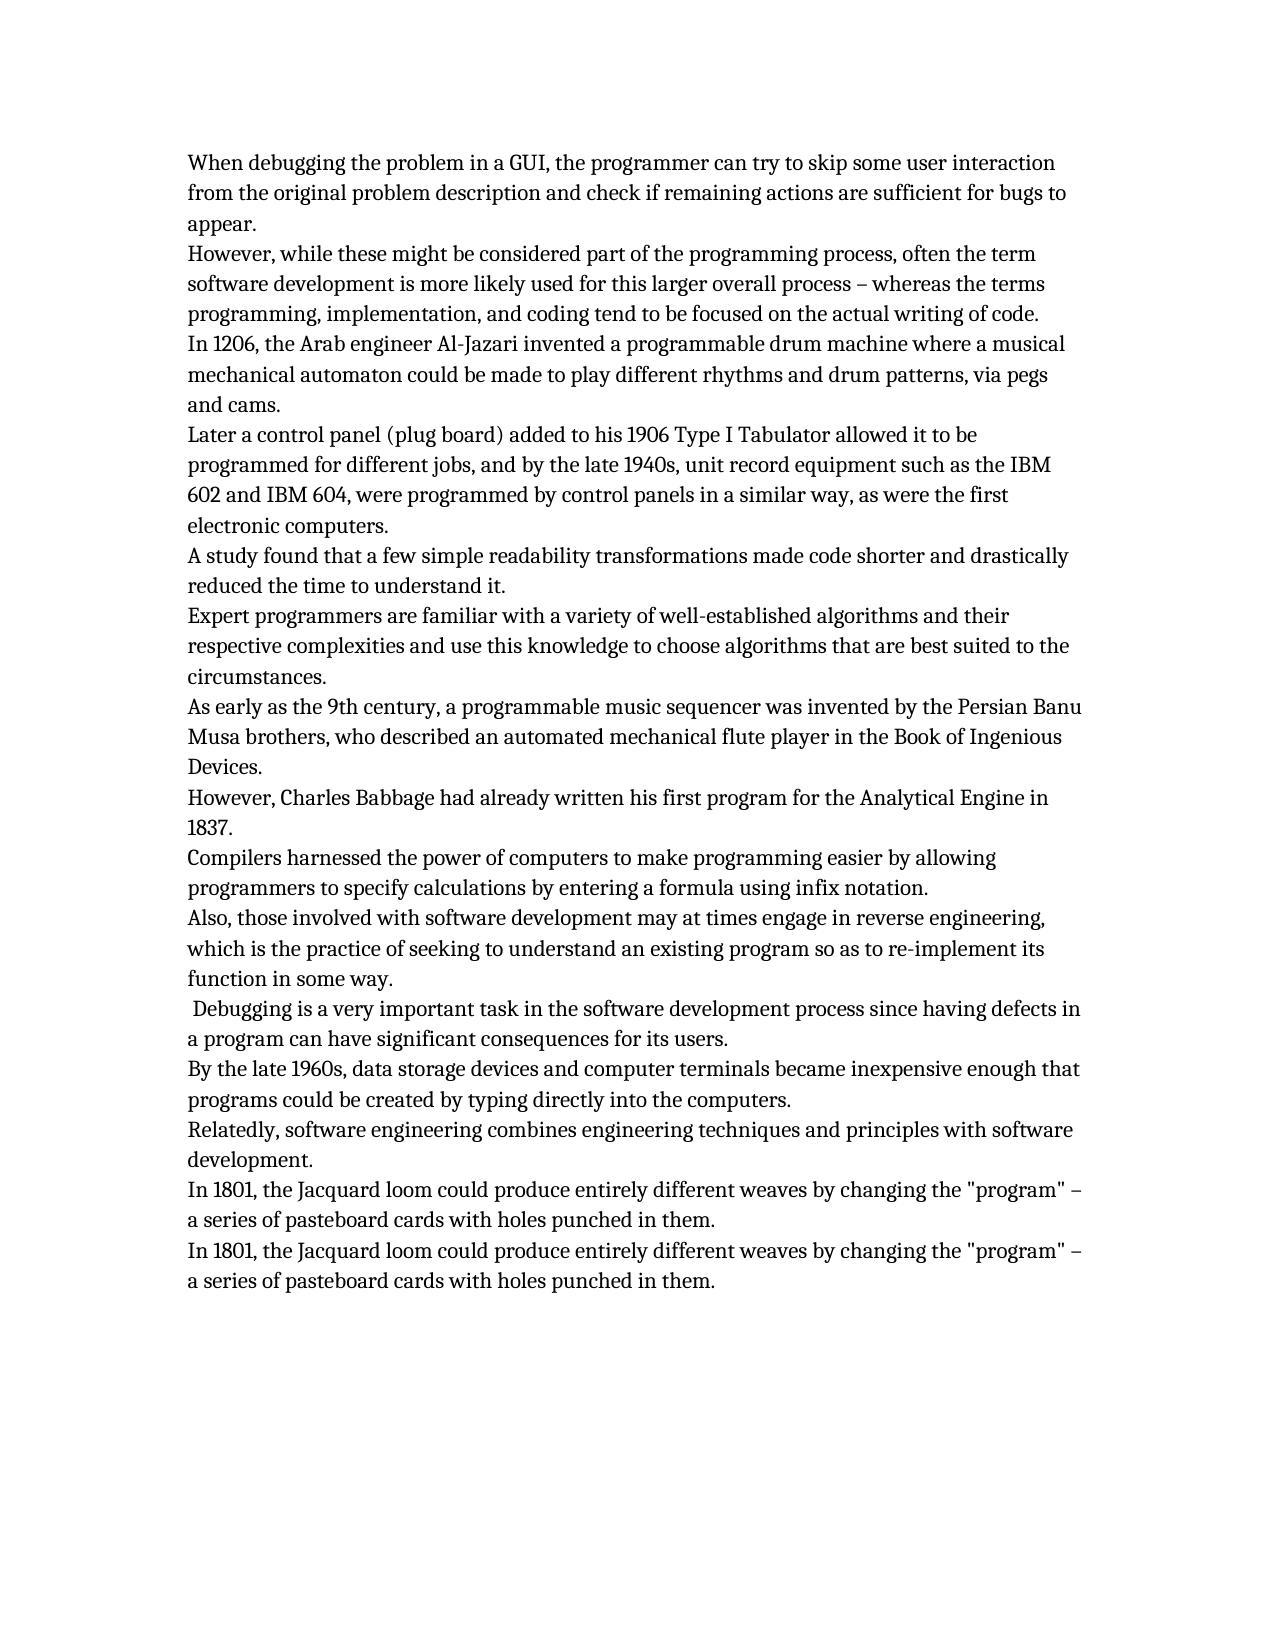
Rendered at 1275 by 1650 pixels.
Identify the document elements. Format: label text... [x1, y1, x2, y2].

text When debugging the problem in a GUI, the programmer can try to skip some user interaction from the original problem description and check if remaining actions are sufficient for bugs to appear. However, while these might be considered part of the programming process, often the term software development is more likely used for this larger overall process – whereas the terms programming, implementation, and coding tend to be focused on the actual writing of code. In 1206, the Arab engineer Al-Jazari invented a programmable drum machine where a musical mechanical automaton could be made to play different rhythms and drum patterns, via pegs and cams. Later a control panel (plug board) added to his 1906 Type I Tabulator allowed it to be programmed for different jobs, and by the late 1940s, unit record equipment such as the IBM 602 and IBM 604, were programmed by control panels in a similar way, as were the first electronic computers. A study found that a few simple readability transformations made code shorter and drastically reduced the time to understand it. Expert programmers are familiar with a variety of well-established algorithms and their respective complexities and use this knowledge to choose algorithms that are best suited to the circumstances. As early as the 9th century, a programmable music sequencer was invented by the Persian Banu Musa brothers, who described an automated mechanical flute player in the Book of Ingenious Devices. However, Charles Babbage had already written his first program for the Analytical Engine in 1837. Compilers harnessed the power of computers to make programming easier by allowing programmers to specify calculations by entering a formula using infix notation. Also, those involved with software development may at times engage in reverse engineering, which is the practice of seeking to understand an existing program so as to re-implement its function in some way. Debugging is a very important task in the software development process since having defects in a program can have significant consequences for its users. By the late 1960s, data storage devices and computer terminals became inexpensive enough that programs could be created by typing directly into the computers. Relatedly, software engineering combines engineering techniques and principles with software development. In 1801, the Jacquard loom could produce entirely different weaves by changing the "program" – a series of pasteboard cards with holes punched in them. In 1801, the Jacquard loom could produce entirely different weaves by changing the "program" – a series of pasteboard cards with holes punched in them. [187, 150, 1087, 1294]
